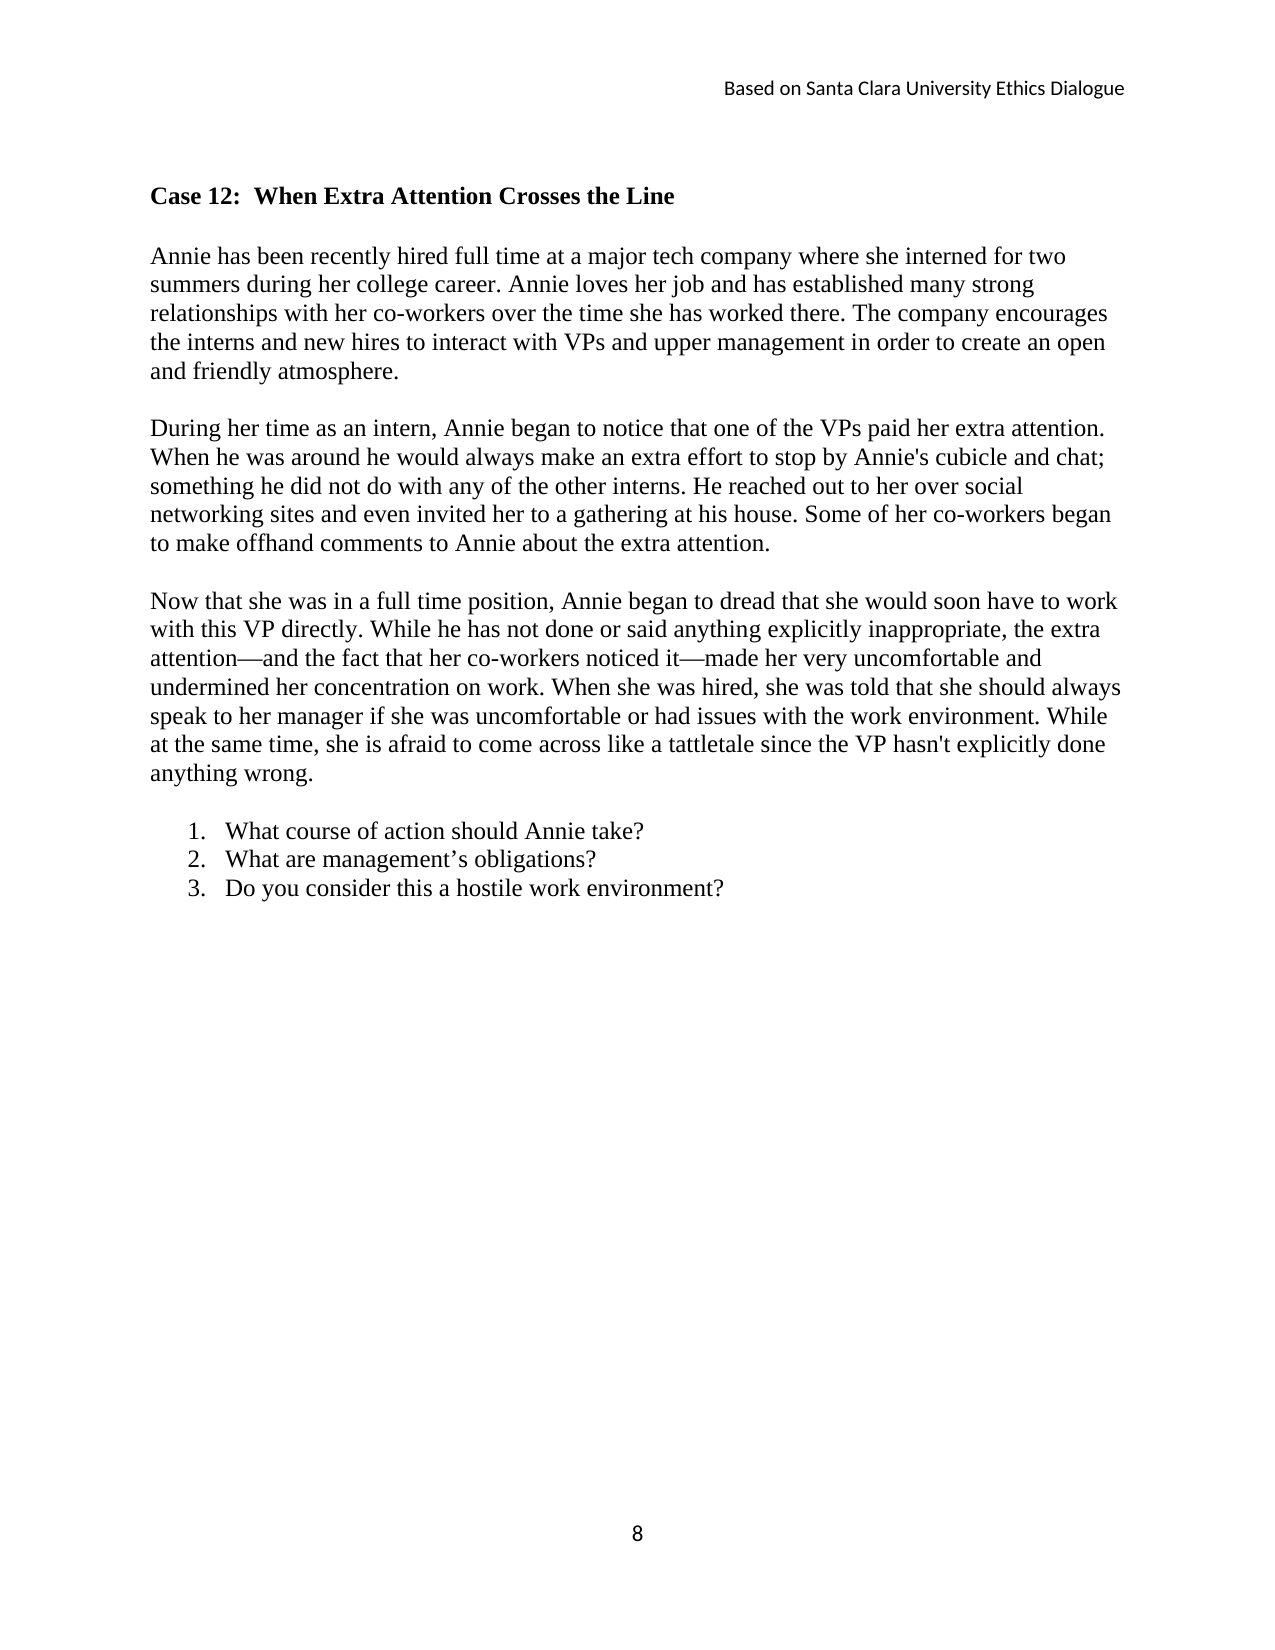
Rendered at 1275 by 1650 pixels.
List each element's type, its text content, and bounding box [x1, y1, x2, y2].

list What course of action should Annie take? [187, 816, 1125, 844]
text Now that she was in a full time position, Annie began to dread that she would soon have to work with this VP directly. While he has not done or said anything explicitly inappropriate, the extra attention—and the fact that her co-workers noticed it—made her very uncomfortable and undermined her concentration on work. When she was hired, she was told that she should always speak to her manager if she was uncomfortable or had issues with the work environment. While at the same time, she is afraid to come across like a tattletale since the VP hasn't explicitly done anything wrong. [150, 586, 1125, 787]
list Do you consider this a hostile work environment? [187, 873, 1125, 902]
list What are management’s obligations? [187, 844, 1125, 873]
text Annie has been recently hired full time at a major tech company where she interned for two summers during her college career. Annie loves her job and has established many strong relationships with her co-workers over the time she has worked there. The company encourages the interns and new hires to interact with VPs and upper management in order to create an open and friendly atmosphere. [150, 241, 1125, 384]
subtitle Case 12: When Extra Attention Crosses the Line [150, 181, 1125, 210]
text During her time as an intern, Annie began to notice that one of the VPs paid her extra attention. When he was around he would always make an extra effort to stop by Annie's cubicle and chat; something he did not do with any of the other interns. He reached out to her over social networking sites and even invited her to a gathering at his house. Some of her co-workers began to make offhand comments to Annie about the extra attention. [150, 413, 1125, 557]
